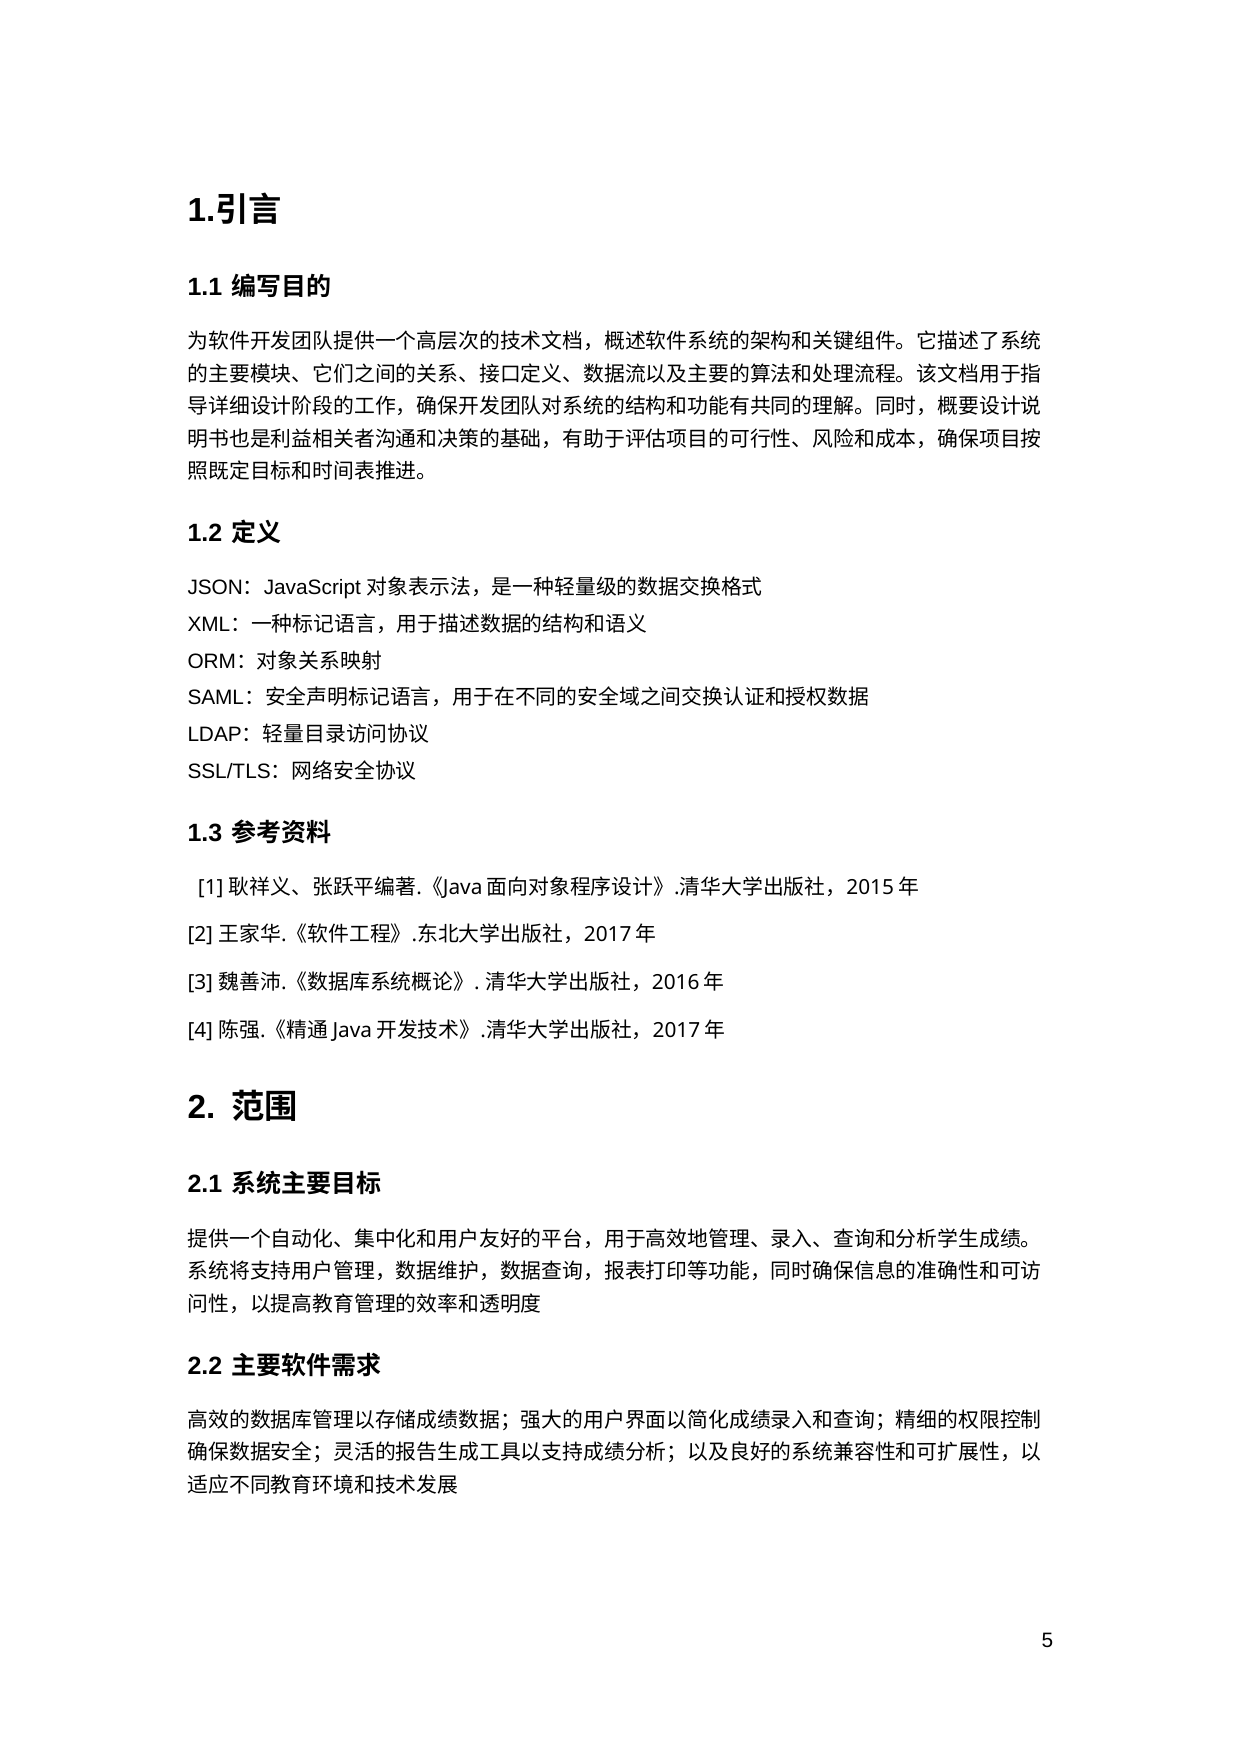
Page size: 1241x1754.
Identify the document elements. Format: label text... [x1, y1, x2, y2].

subtitle 编写目的 [187, 252, 1053, 317]
text 高效的数据库管理以存储成绩数据；强大的用户界面以简化成绩录入和查询；精细的权限控制确保数据安全；灵活的报告生成工具以支持成绩分析；以及良好的系统兼容性和可扩展性，以适应不同教育环境和技术发展 [187, 1402, 1053, 1499]
text LDAP：轻量目录访问协议 [187, 716, 1053, 749]
text [4] 陈强.《精通Java开发技术》.清华大学出版社，2017年 [187, 1012, 1053, 1044]
text SAML：安全声明标记语言，用于在不同的安全域之间交换认证和授权数据 [187, 679, 1053, 712]
subtitle 主要软件需求 [187, 1331, 1053, 1396]
subtitle 定义 [187, 498, 1053, 563]
subtitle 范围 [187, 1072, 1053, 1137]
subtitle 系统主要目标 [187, 1149, 1053, 1214]
text [1] 耿祥义、张跃平编著.《Java面向对象程序设计》.清华大学出版社，2015年 [198, 869, 1053, 902]
text XML：一种标记语言，用于描述数据的结构和语义 [187, 606, 1053, 639]
text JSON：JavaScript 对象表示法，是一种轻量级的数据交换格式 [187, 569, 1053, 602]
text 为软件开发团队提供一个高层次的技术文档，概述软件系统的架构和关键组件。它描述了系统的主要模块、它们之间的关系、接口定义、数据流以及主要的算法和处理流程。该文档用于指导详细设计阶段的工作，确保开发团队对系统的结构和功能有共同的理解。同时，概要设计说明书也是利益相关者沟通和决策的基础，有助于评估项目的可行性、风险和成本，确保项目按照既定目标和时间表推进。 [187, 323, 1053, 486]
subtitle 参考资料 [187, 798, 1053, 863]
subtitle 1.引言 [187, 174, 1053, 239]
text SSL/TLS：网络安全协议 [187, 753, 1053, 785]
text ORM：对象关系映射 [187, 643, 1053, 675]
text [2] 王家华.《软件工程》.东北大学出版社，2017年 [187, 917, 1053, 949]
text [3] 魏善沛.《数据库系统概论》. 清华大学出版社，2016年 [187, 964, 1053, 997]
text 提供一个自动化、集中化和用户友好的平台，用于高效地管理、录入、查询和分析学生成绩。系统将支持用户管理，数据维护，数据查询，报表打印等功能，同时确保信息的准确性和可访问性，以提高教育管理的效率和透明度 [187, 1221, 1053, 1318]
